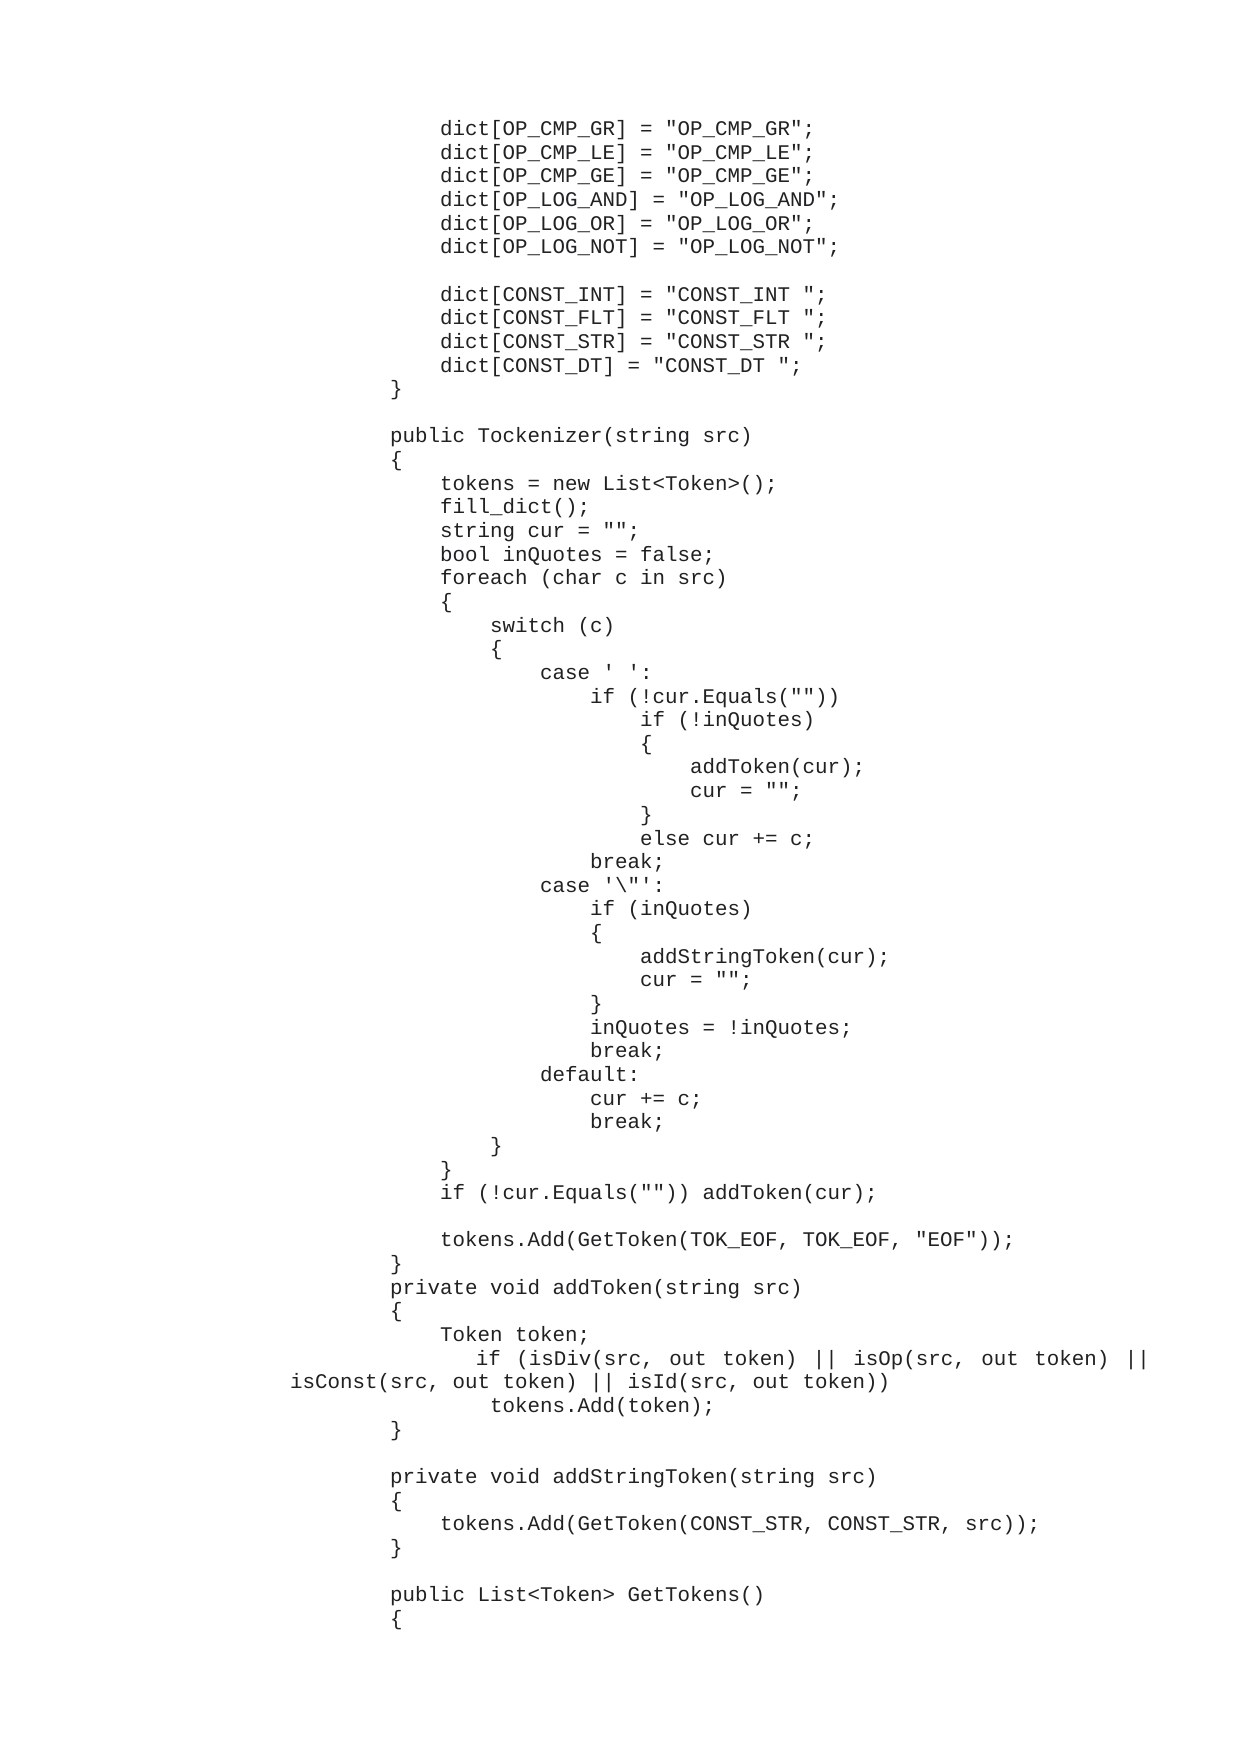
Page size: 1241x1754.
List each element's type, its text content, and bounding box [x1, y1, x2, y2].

list dict[CONST_INT] = "CONST_INT "; [290, 284, 1152, 307]
list addToken(cur); [290, 757, 1152, 780]
list if (!cur.Equals("")) [290, 686, 1152, 709]
list tokens.Add(GetToken(TOK_EOF, TOK_EOF, "EOF")); [290, 1229, 1152, 1253]
list } [290, 1537, 1152, 1561]
list public List<Token> GetTokens() [290, 1584, 1152, 1608]
list addStringToken(cur); [290, 946, 1152, 969]
list break; [290, 1040, 1152, 1064]
list foreach (char c in src) [290, 567, 1152, 591]
list { [290, 591, 1152, 615]
list dict[OP_LOG_NOT] = "OP_LOG_NOT"; [290, 236, 1152, 260]
list cur = ""; [290, 969, 1152, 993]
list fill_dict(); [290, 496, 1152, 520]
list break; [290, 851, 1152, 875]
list } [290, 1135, 1152, 1158]
list switch (c) [290, 615, 1152, 638]
list case '\"': [290, 875, 1152, 898]
list if (!inQuotes) [290, 709, 1152, 733]
list { [290, 733, 1152, 757]
list } [290, 1253, 1152, 1277]
list { [290, 922, 1152, 946]
list } [290, 1158, 1152, 1182]
list private void addStringToken(string src) [290, 1466, 1152, 1489]
list case ' ': [290, 662, 1152, 686]
list if (inQuotes) [290, 898, 1152, 922]
list { [290, 638, 1152, 662]
list default: [290, 1064, 1152, 1088]
list { [290, 1300, 1152, 1324]
list else cur += c; [290, 827, 1152, 851]
list tokens.Add(token); [290, 1395, 1152, 1419]
list string cur = ""; [290, 520, 1152, 544]
list } [290, 804, 1152, 827]
list tokens = new List<Token>(); [290, 473, 1152, 496]
list if (isDiv(src, out token) || isOp(src, out token) || isConst(src, out token) || isId(src, out token)) [290, 1348, 1152, 1395]
list dict[CONST_STR] = "CONST_STR "; [290, 331, 1152, 354]
list private void addToken(string src) [290, 1277, 1152, 1300]
list { [290, 1608, 1152, 1631]
list dict[CONST_FLT] = "CONST_FLT "; [290, 307, 1152, 331]
list cur = ""; [290, 780, 1152, 804]
list } [290, 378, 1152, 402]
list public Tockenizer(string src) [290, 426, 1152, 449]
list dict[OP_LOG_OR] = "OP_LOG_OR"; [290, 213, 1152, 236]
list if (!cur.Equals("")) addToken(cur); [290, 1182, 1152, 1206]
list bool inQuotes = false; [290, 544, 1152, 567]
list dict[CONST_DT] = "CONST_DT "; [290, 354, 1152, 378]
list dict[OP_LOG_AND] = "OP_LOG_AND"; [290, 189, 1152, 213]
list cur += c; [290, 1088, 1152, 1111]
list inQuotes = !inQuotes; [290, 1017, 1152, 1040]
list dict[OP_CMP_GE] = "OP_CMP_GE"; [290, 165, 1152, 189]
list { [290, 1489, 1152, 1513]
list { [290, 449, 1152, 473]
list } [290, 1419, 1152, 1442]
list } [290, 993, 1152, 1017]
list dict[OP_CMP_GR] = "OP_CMP_GR"; [290, 118, 1152, 142]
list Token token; [290, 1324, 1152, 1348]
list break; [290, 1111, 1152, 1135]
list tokens.Add(GetToken(CONST_STR, CONST_STR, src)); [290, 1513, 1152, 1537]
list dict[OP_CMP_LE] = "OP_CMP_LE"; [290, 142, 1152, 165]
